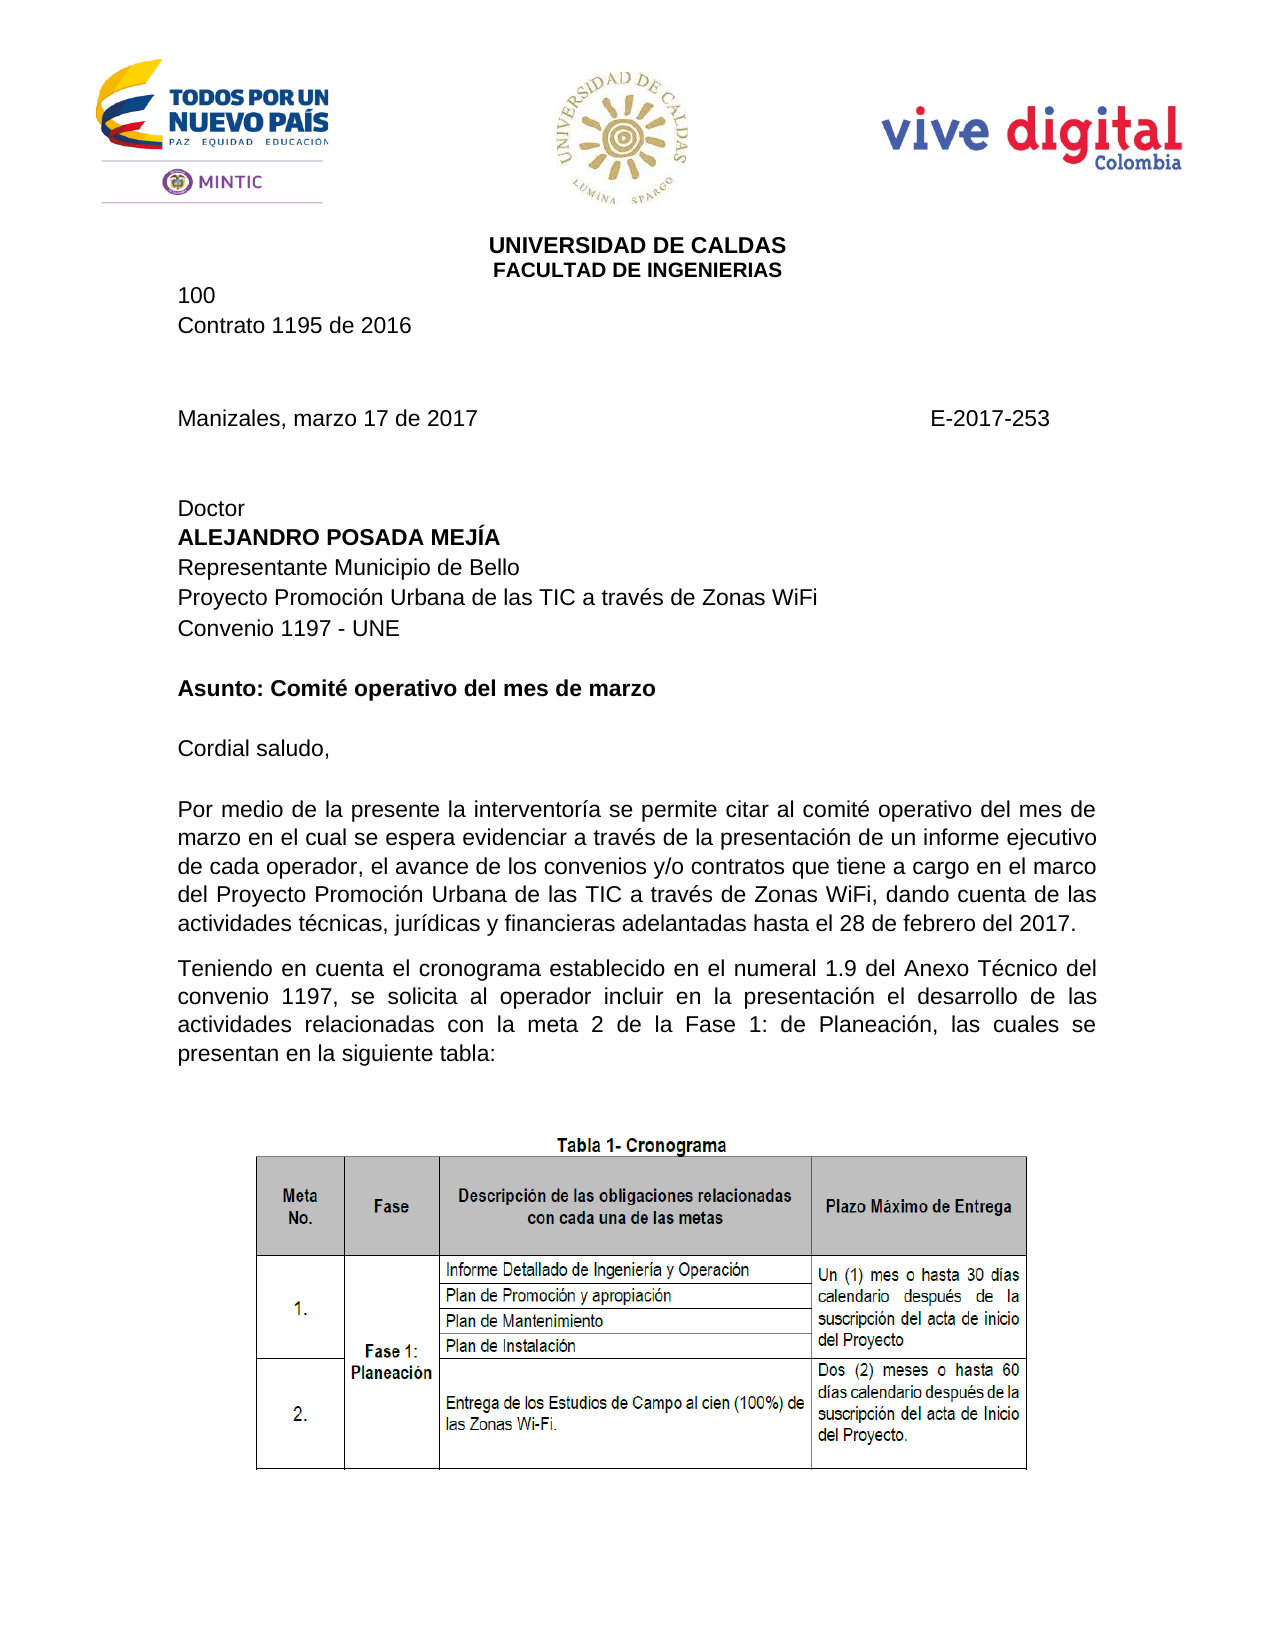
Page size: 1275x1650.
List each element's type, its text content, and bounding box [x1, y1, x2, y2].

text Contrato 1195 de 2016 [177, 312, 1098, 338]
text Cordial saludo, [177, 735, 1098, 762]
text Proyecto Promoción Urbana de las TIC a través de Zonas WiFi [177, 584, 1098, 611]
text Doctor [177, 495, 1098, 522]
text Teniendo en cuenta el cronograma establecido en el numeral 1.9 del Anexo Técnico del convenio 1197, se solicita al operador incluir en la presentación el desarrollo de las actividades relacionadas con la meta 2 de la Fase 1: de Planeación, las cuales se presentan en la siguiente tabla: [177, 954, 1098, 1066]
text Convenio 1197 - UNE [177, 614, 1098, 641]
text 100 [177, 282, 1098, 308]
text Representante Municipio de Bello [177, 554, 1098, 580]
picture [244, 1130, 1031, 1470]
picture [96, 59, 329, 204]
text Manizales, marzo 17 de 2017 E-2017-253 [177, 405, 1098, 431]
picture [871, 97, 1197, 179]
text Por medio de la presente la interventoría se permite citar al comité operativo del mes de marzo en el cual se espera evidenciar a través de la presentación de un informe ejecutivo de cada operador, el avance de los convenios y/o contratos que tiene a cargo en el marco del Proyecto Promoción Urbana de las TIC a través de Zonas WiFi, dando cuenta de las actividades técnicas, jurídicas y financieras adelantadas hasta el 28 de febrero del 2017. [177, 796, 1098, 936]
picture [556, 72, 688, 204]
text Asunto: Comité operativo del mes de marzo [177, 675, 1098, 701]
text ALEJANDRO POSADA MEJÍA [177, 524, 1098, 550]
